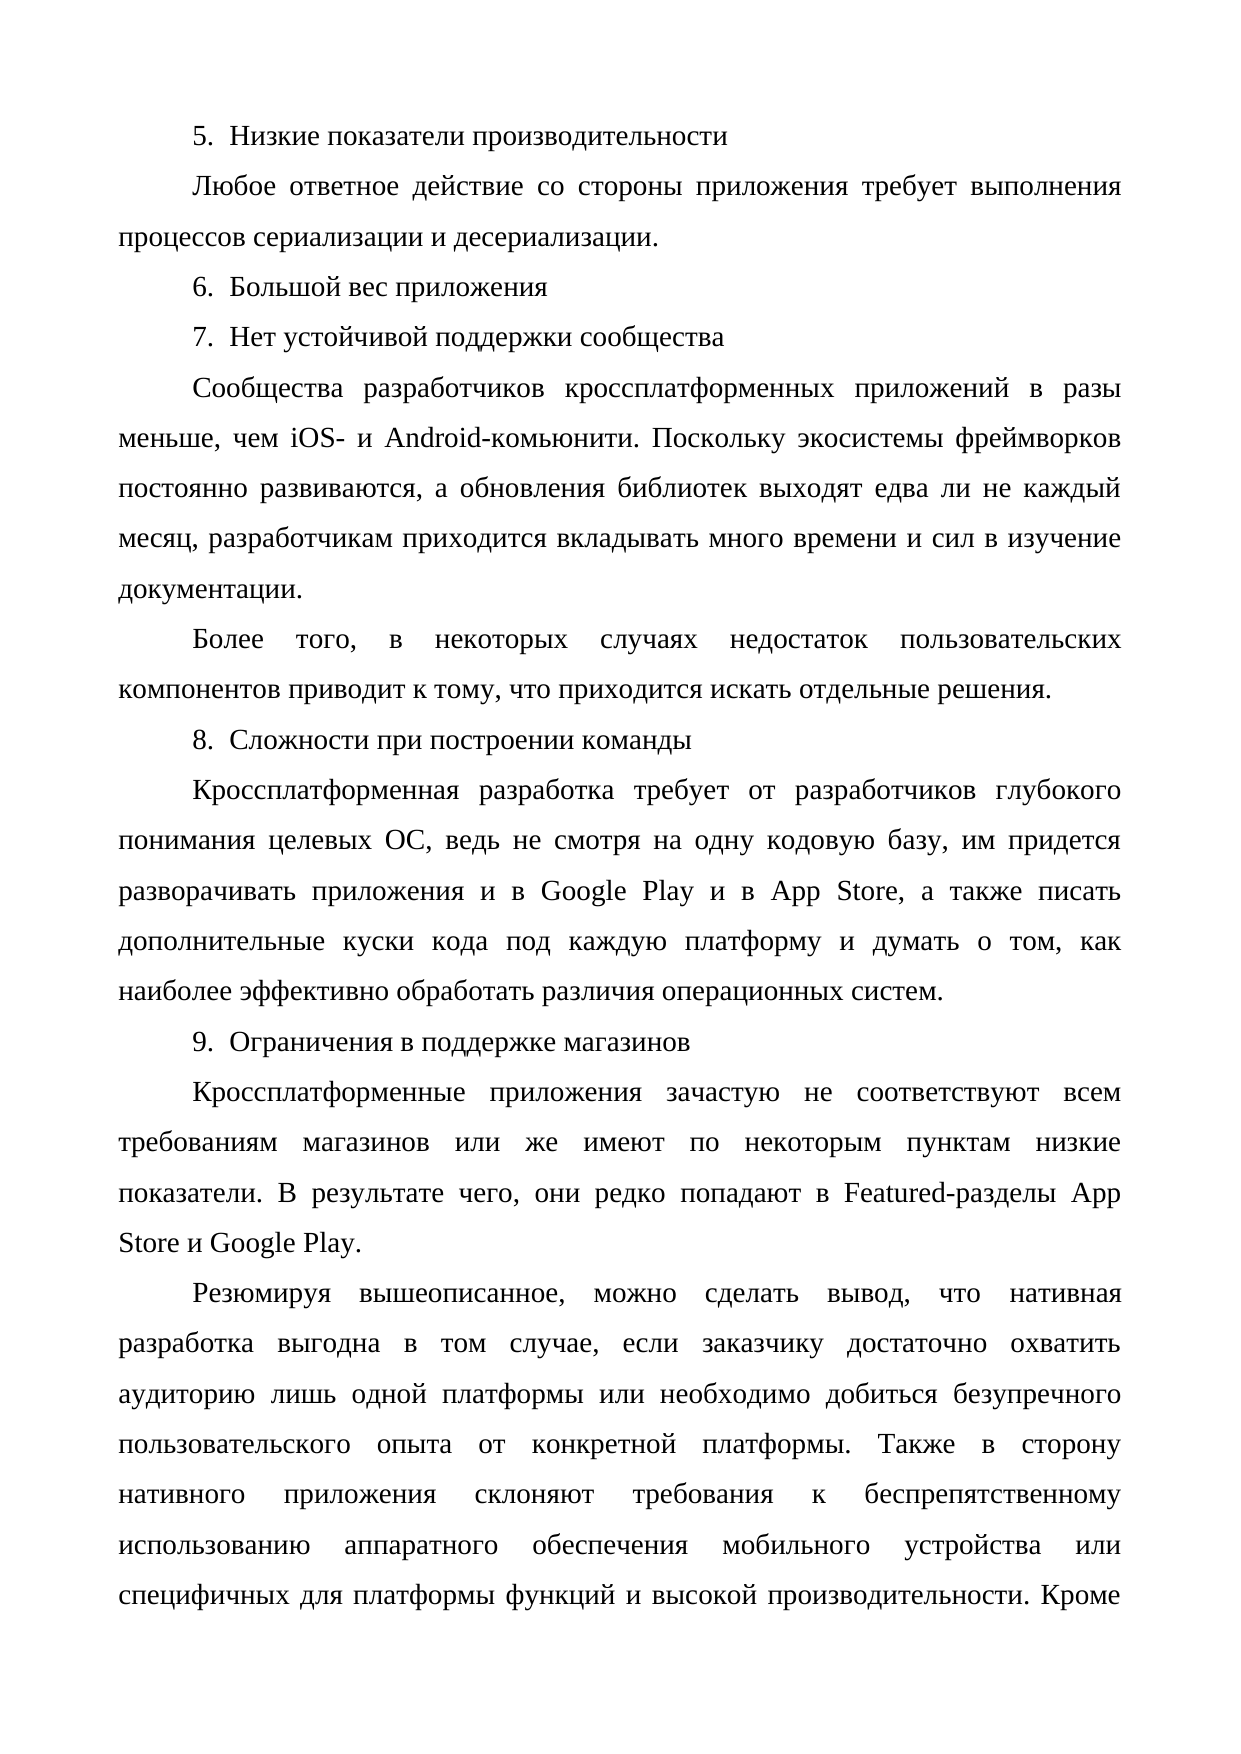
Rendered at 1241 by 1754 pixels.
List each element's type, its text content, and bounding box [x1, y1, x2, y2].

list Низкие показатели производительности [192, 118, 1122, 152]
list Ограничения в поддержке магазинов [192, 1024, 1122, 1057]
text Более того, в некоторых случаях недостаток пользовательских компонентов приводит к тому, что приходится искать отдельные решения. [118, 621, 1122, 705]
list Большой вес приложения [192, 269, 1122, 303]
list Сложности при построении команды [192, 722, 1122, 755]
list Нет устойчивой поддержки сообщества [192, 319, 1122, 353]
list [118, 1275, 1122, 1611]
text Кроссплатформенные приложения зачастую не соответствуют всем требованиям магазинов или же имеют по некоторым пунктам низкие показатели. В результате чего, они редко попадают в Featured-разделы App Store и Google Play. [118, 1074, 1122, 1258]
text Сообщества разработчиков кроссплатформенных приложений в разы меньше, чем iOS- и Android-комьюнити. Поскольку экосистемы фреймворков постоянно развиваются, а обновления библиотек выходят едва ли не каждый месяц, разработчикам приходится вкладывать много времени и сил в изучение документации. [118, 370, 1122, 604]
text Кроссплатформенная разработка требует от разработчиков глубокого понимания целевых ОС, ведь не смотря на одну кодовую базу, им придется разворачивать приложения и в Google Play и в App Store, а также писать дополнительные куски кода под каждую платформу и думать о том, как наиболее эффективно обработать различия операционных систем. [118, 772, 1122, 1007]
text Любое ответное действие со стороны приложения требует выполнения процессов сериализации и десериализации. [118, 168, 1122, 252]
